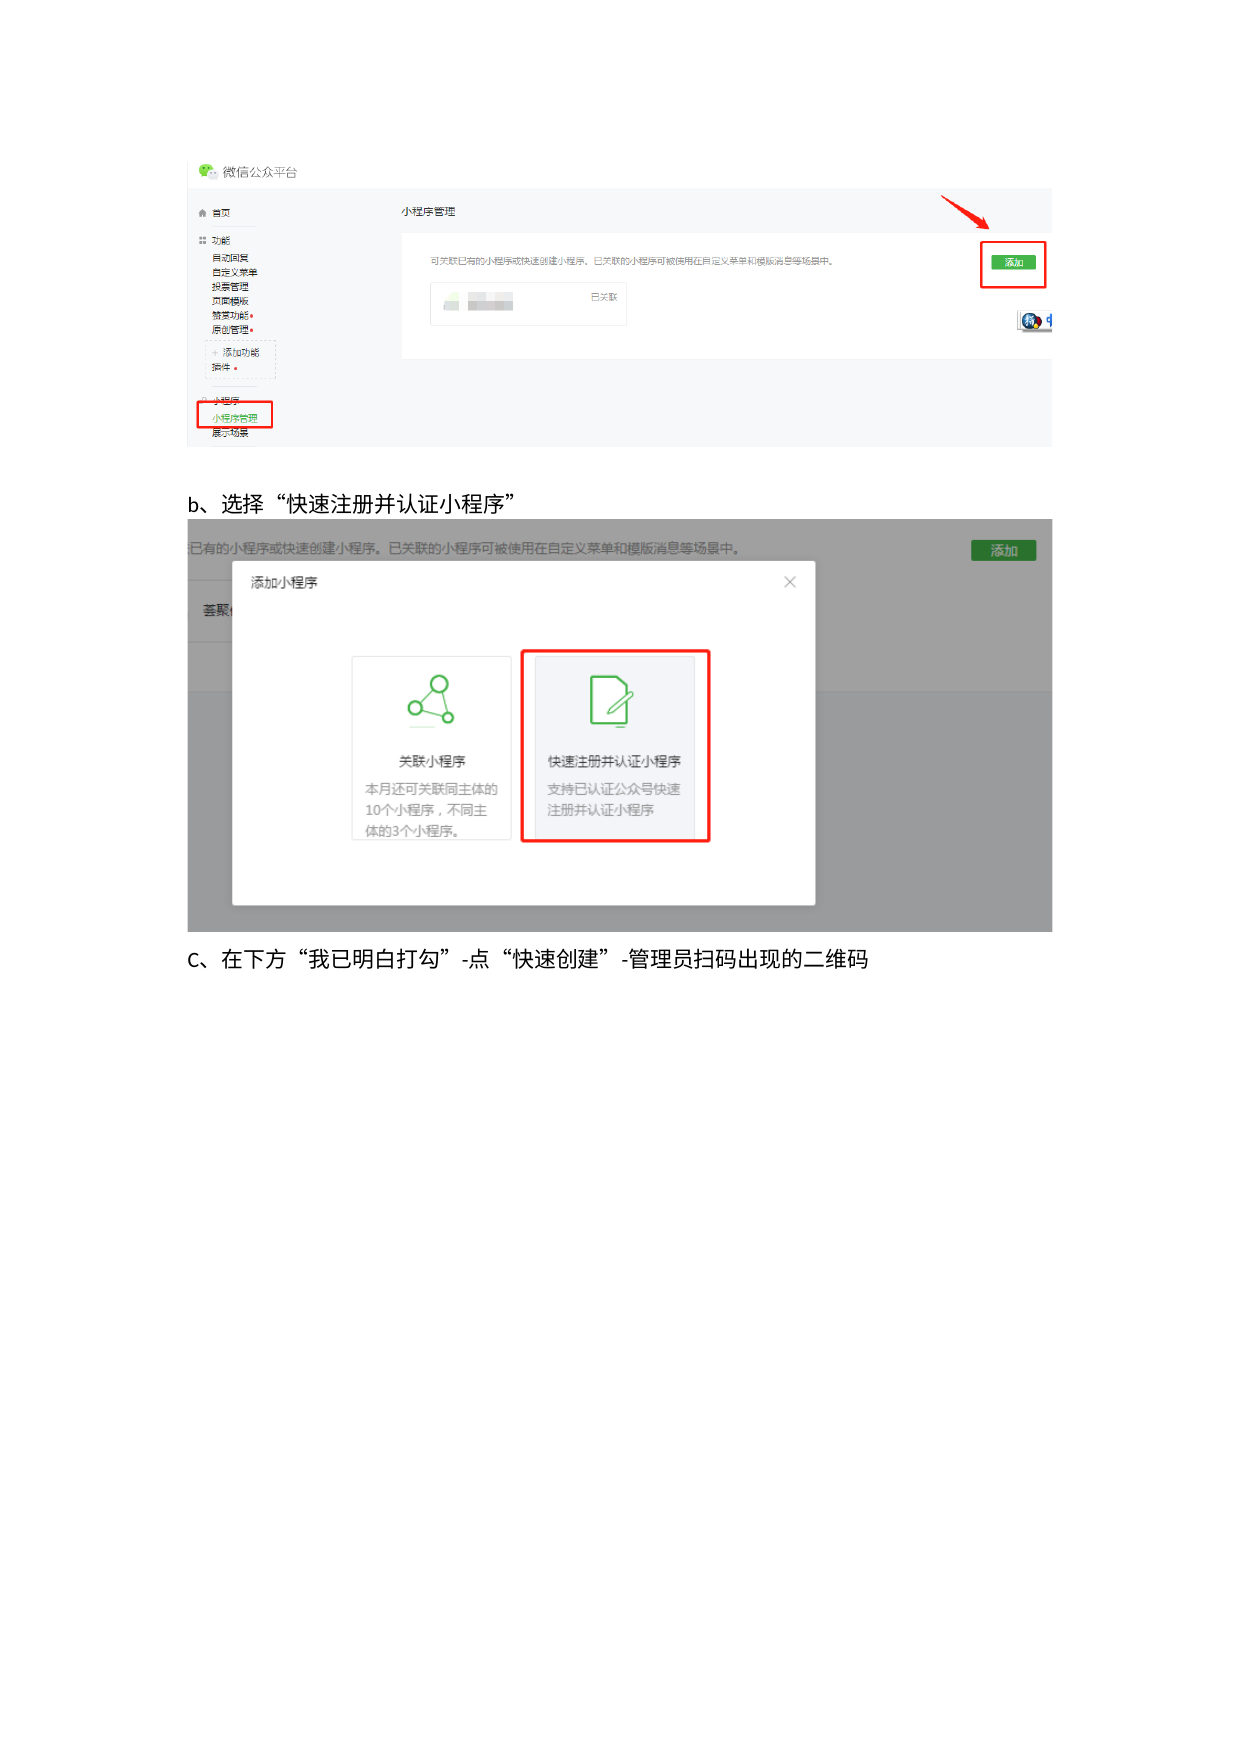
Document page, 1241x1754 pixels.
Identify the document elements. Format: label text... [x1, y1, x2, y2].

list C、在下方“我已明白打勾”-点“快速创建”-管理员扫码出现的二维码 [187, 942, 1053, 974]
list b、选择“快速注册并认证小程序” [187, 487, 1053, 519]
picture [187, 519, 1053, 932]
picture [187, 162, 1053, 447]
